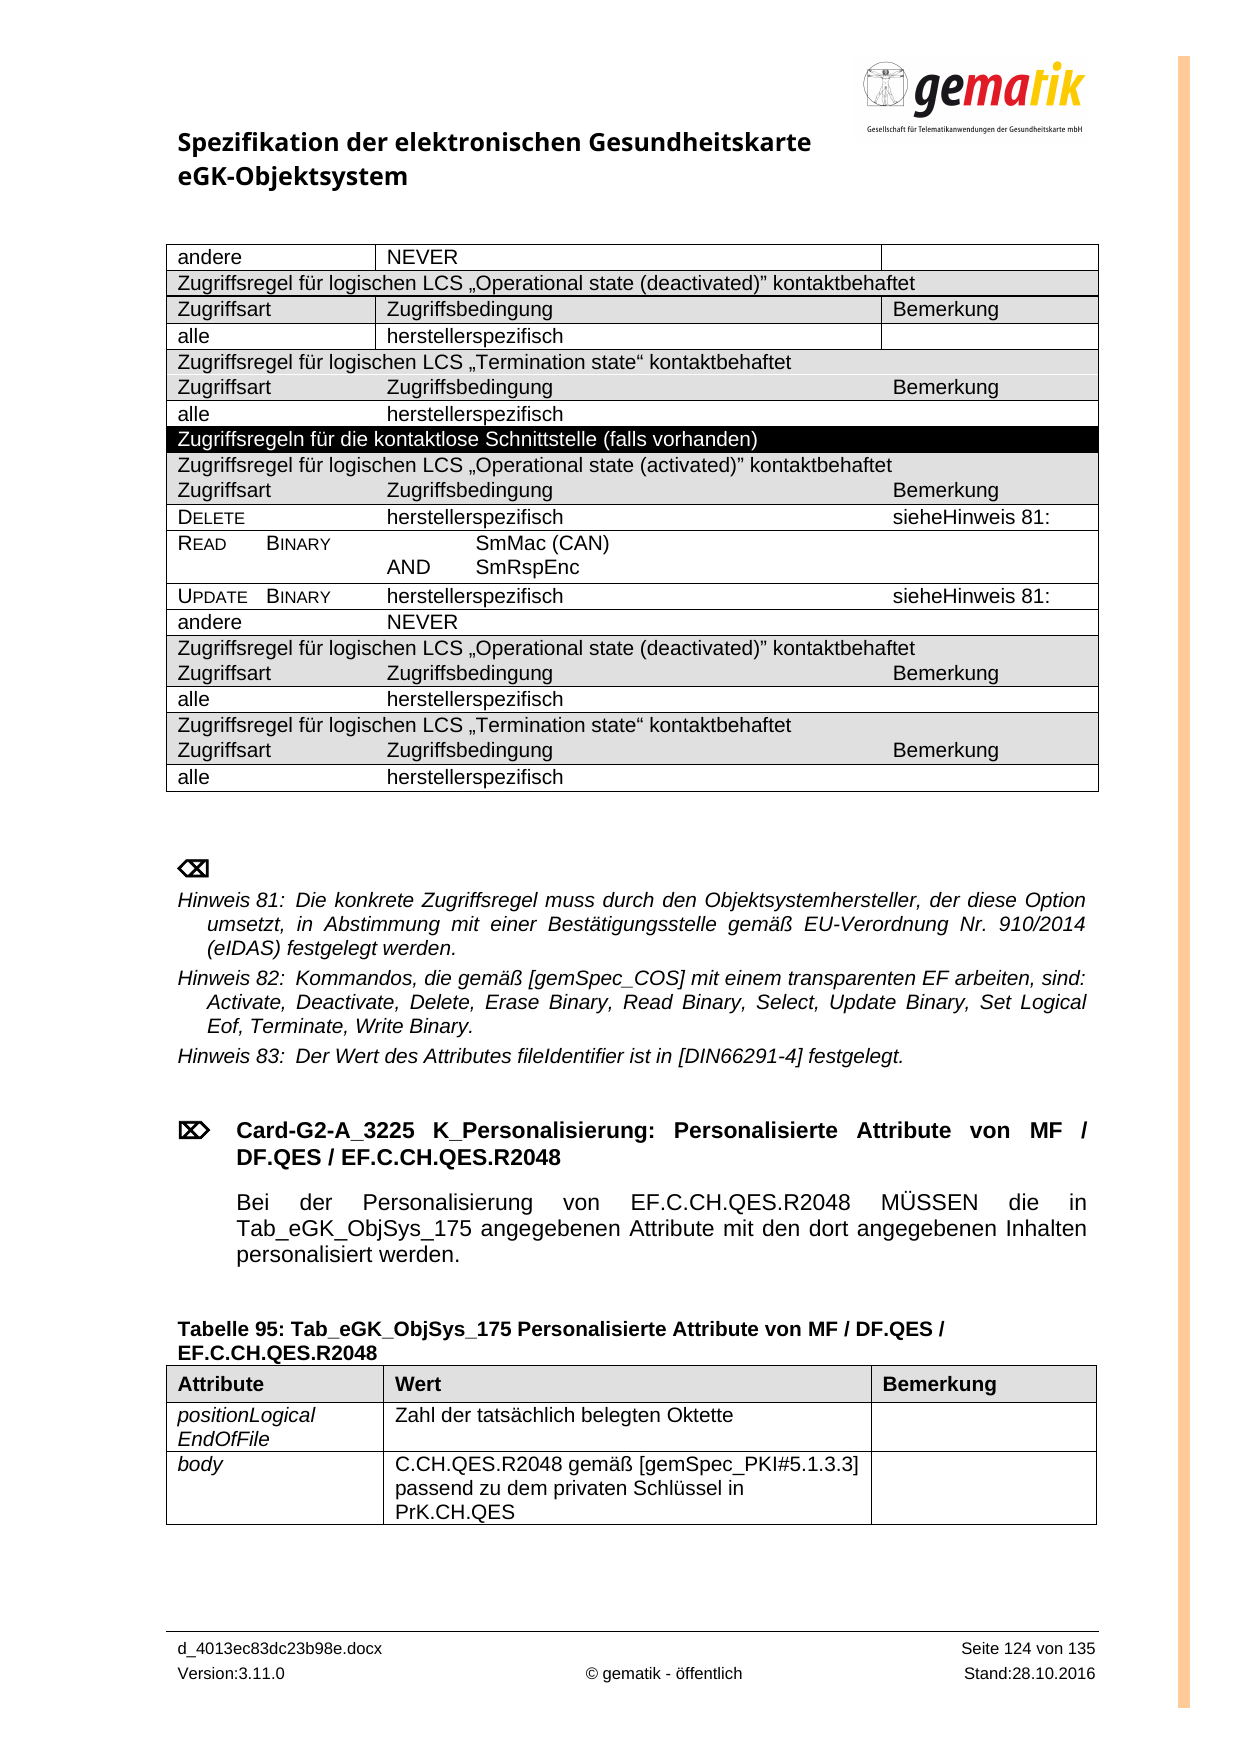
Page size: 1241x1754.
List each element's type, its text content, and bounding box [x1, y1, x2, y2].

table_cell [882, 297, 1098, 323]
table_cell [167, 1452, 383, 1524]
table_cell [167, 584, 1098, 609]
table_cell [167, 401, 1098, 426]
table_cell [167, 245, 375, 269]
text Der Wert des Attributes fileIdentifier ist in [DIN66291-4] festgelegt. [177, 1044, 1087, 1068]
text Kommandos, die gemäß [gemSpec_COS] mit einem transparenten EF arbeiten, sind: Activate, Deactivate, Delete, Erase Binary, Read Binary, Select, Update Binary, Set Logical Eof, Terminate, Write Binary. [177, 966, 1087, 1038]
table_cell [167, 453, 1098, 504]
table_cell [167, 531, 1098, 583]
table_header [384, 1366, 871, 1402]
picture [854, 56, 1088, 143]
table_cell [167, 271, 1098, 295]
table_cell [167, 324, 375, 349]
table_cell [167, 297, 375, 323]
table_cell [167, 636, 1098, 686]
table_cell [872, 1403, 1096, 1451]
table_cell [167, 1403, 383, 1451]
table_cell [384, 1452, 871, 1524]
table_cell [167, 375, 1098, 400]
text Tabelle 95: Tab_eGK_ObjSys_175 Personalisierte Attribute von MF / DF.QES / EF.C.CH.QES.R2048 [177, 1317, 1087, 1365]
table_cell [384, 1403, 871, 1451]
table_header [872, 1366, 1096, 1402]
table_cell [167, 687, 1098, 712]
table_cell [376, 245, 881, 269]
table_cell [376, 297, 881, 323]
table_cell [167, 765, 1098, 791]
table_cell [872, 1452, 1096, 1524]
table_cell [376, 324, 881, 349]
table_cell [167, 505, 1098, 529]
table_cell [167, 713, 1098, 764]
text Die konkrete Zugriffsregel muss durch den Objektsystemhersteller, der diese Option umsetzt, in Abstimmung mit einer Bestätigungsstelle gemäß EU-Verordnung Nr. 910/2014 (eIDAS) festgelegt werden. [177, 888, 1087, 960]
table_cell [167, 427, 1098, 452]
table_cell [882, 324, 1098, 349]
text Bei der Personalisierung von EF.C.CH.QES.R2048 MÜSSEN die in Tab_eGK_ObjSys_175 angegebenen Attribute mit den dort angegebenen Inhalten personalisiert werden. [236, 1189, 1087, 1268]
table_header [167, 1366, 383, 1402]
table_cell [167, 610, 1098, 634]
text Card-G2-A_3225 K_Personalisierung: Personalisierte Attribute von MF / DF.QES / EF.C.CH.QES.R2048 [177, 1117, 1087, 1170]
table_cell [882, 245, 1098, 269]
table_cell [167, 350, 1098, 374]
